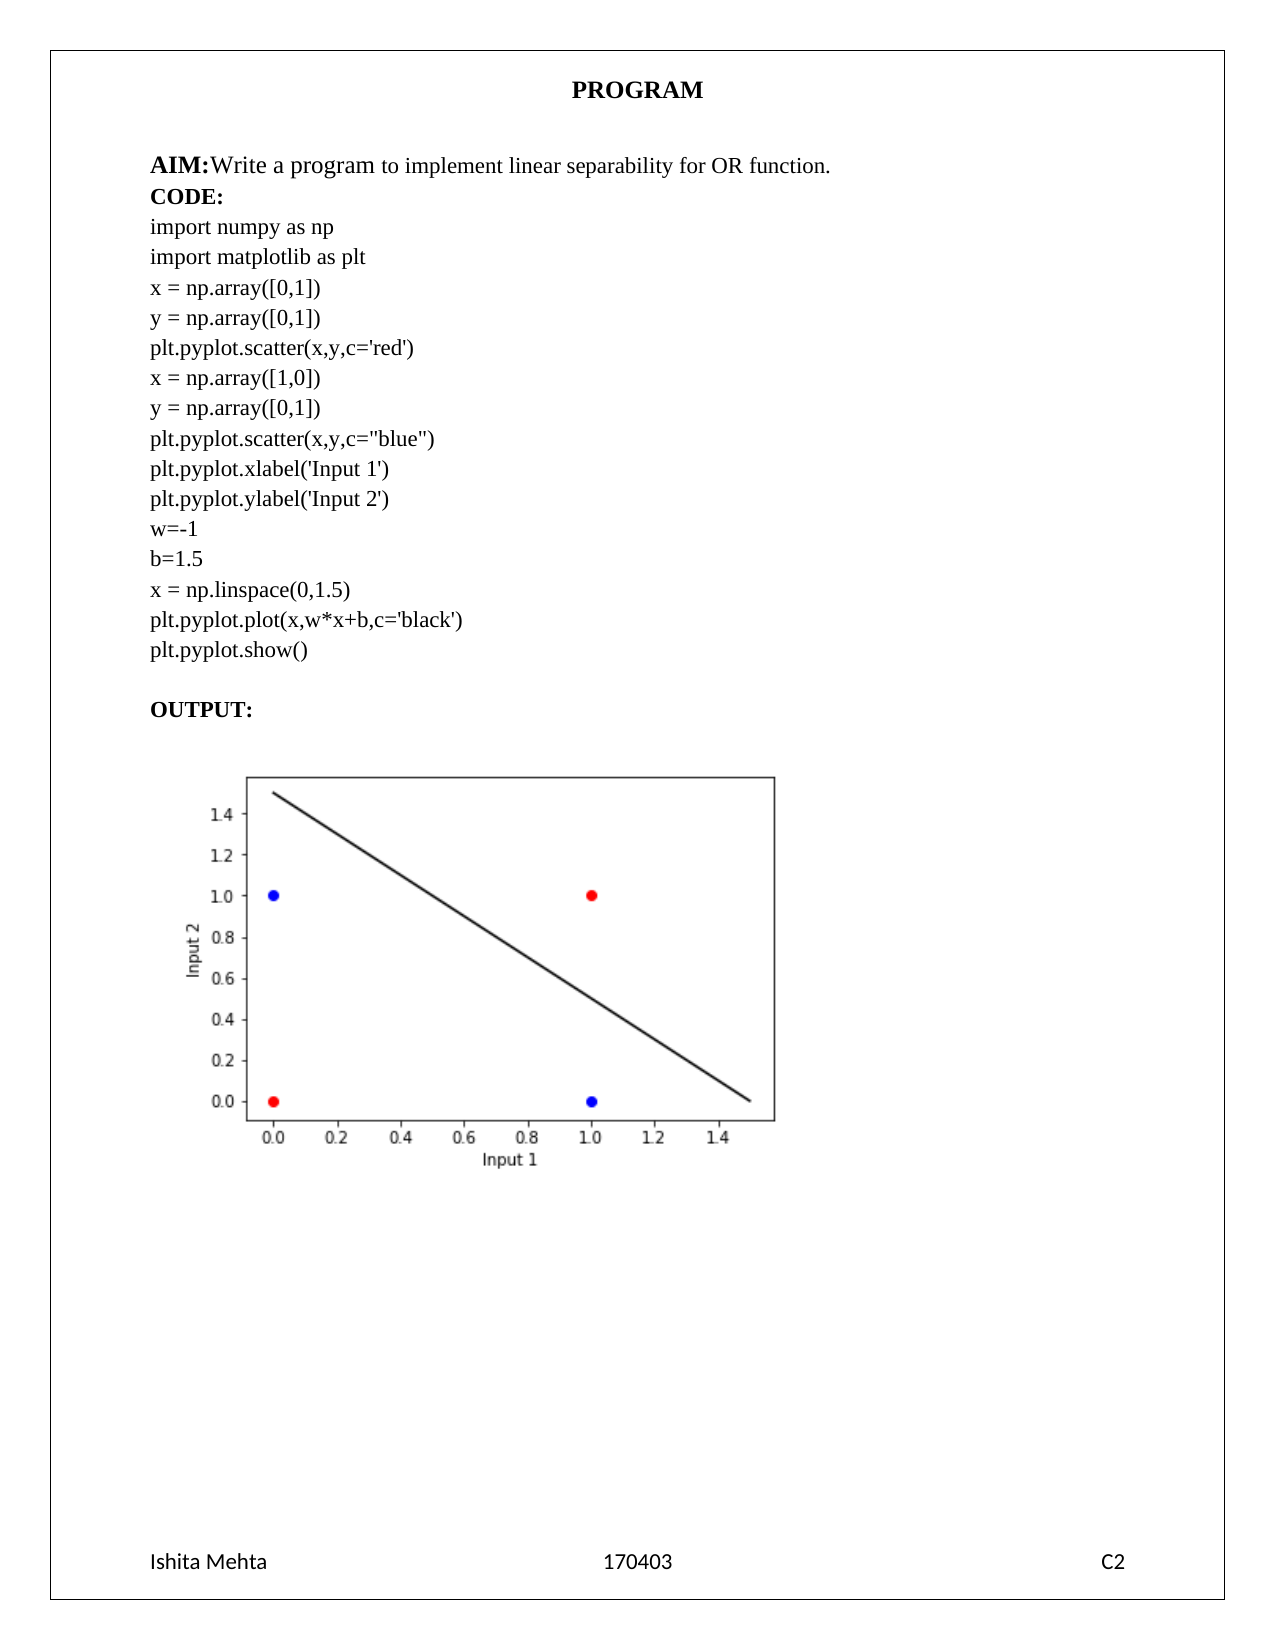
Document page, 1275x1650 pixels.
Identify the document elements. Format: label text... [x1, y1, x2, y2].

text AIM:Write a program to implement linear separability for OR function. [150, 150, 1125, 179]
text plt.pyplot.scatter(x,y,c='red') [150, 334, 1125, 360]
text import numpy as np [150, 213, 1125, 239]
text plt.pyplot.scatter(x,y,c="blue") [150, 425, 1125, 451]
text x = np.linspace(0,1.5) [150, 576, 1125, 602]
text w=-1 [150, 515, 1125, 542]
picture [150, 757, 814, 1190]
text plt.pyplot.xlabel('Input 1') [150, 455, 1125, 481]
text y = np.array([0,1]) [150, 304, 1125, 330]
text x = np.array([0,1]) [150, 274, 1125, 300]
text plt.pyplot.plot(x,w*x+b,c='black') [150, 606, 1125, 632]
text x = np.array([1,0]) [150, 364, 1125, 391]
text OUTPUT: [150, 697, 1125, 723]
text plt.pyplot.ylabel('Input 2') [150, 485, 1125, 511]
text plt.pyplot.show() [150, 636, 1125, 662]
text import matplotlib as plt [150, 243, 1125, 270]
text CODE: [150, 183, 1125, 209]
text b=1.5 [150, 546, 1125, 572]
text y = np.array([0,1]) [150, 394, 1125, 421]
